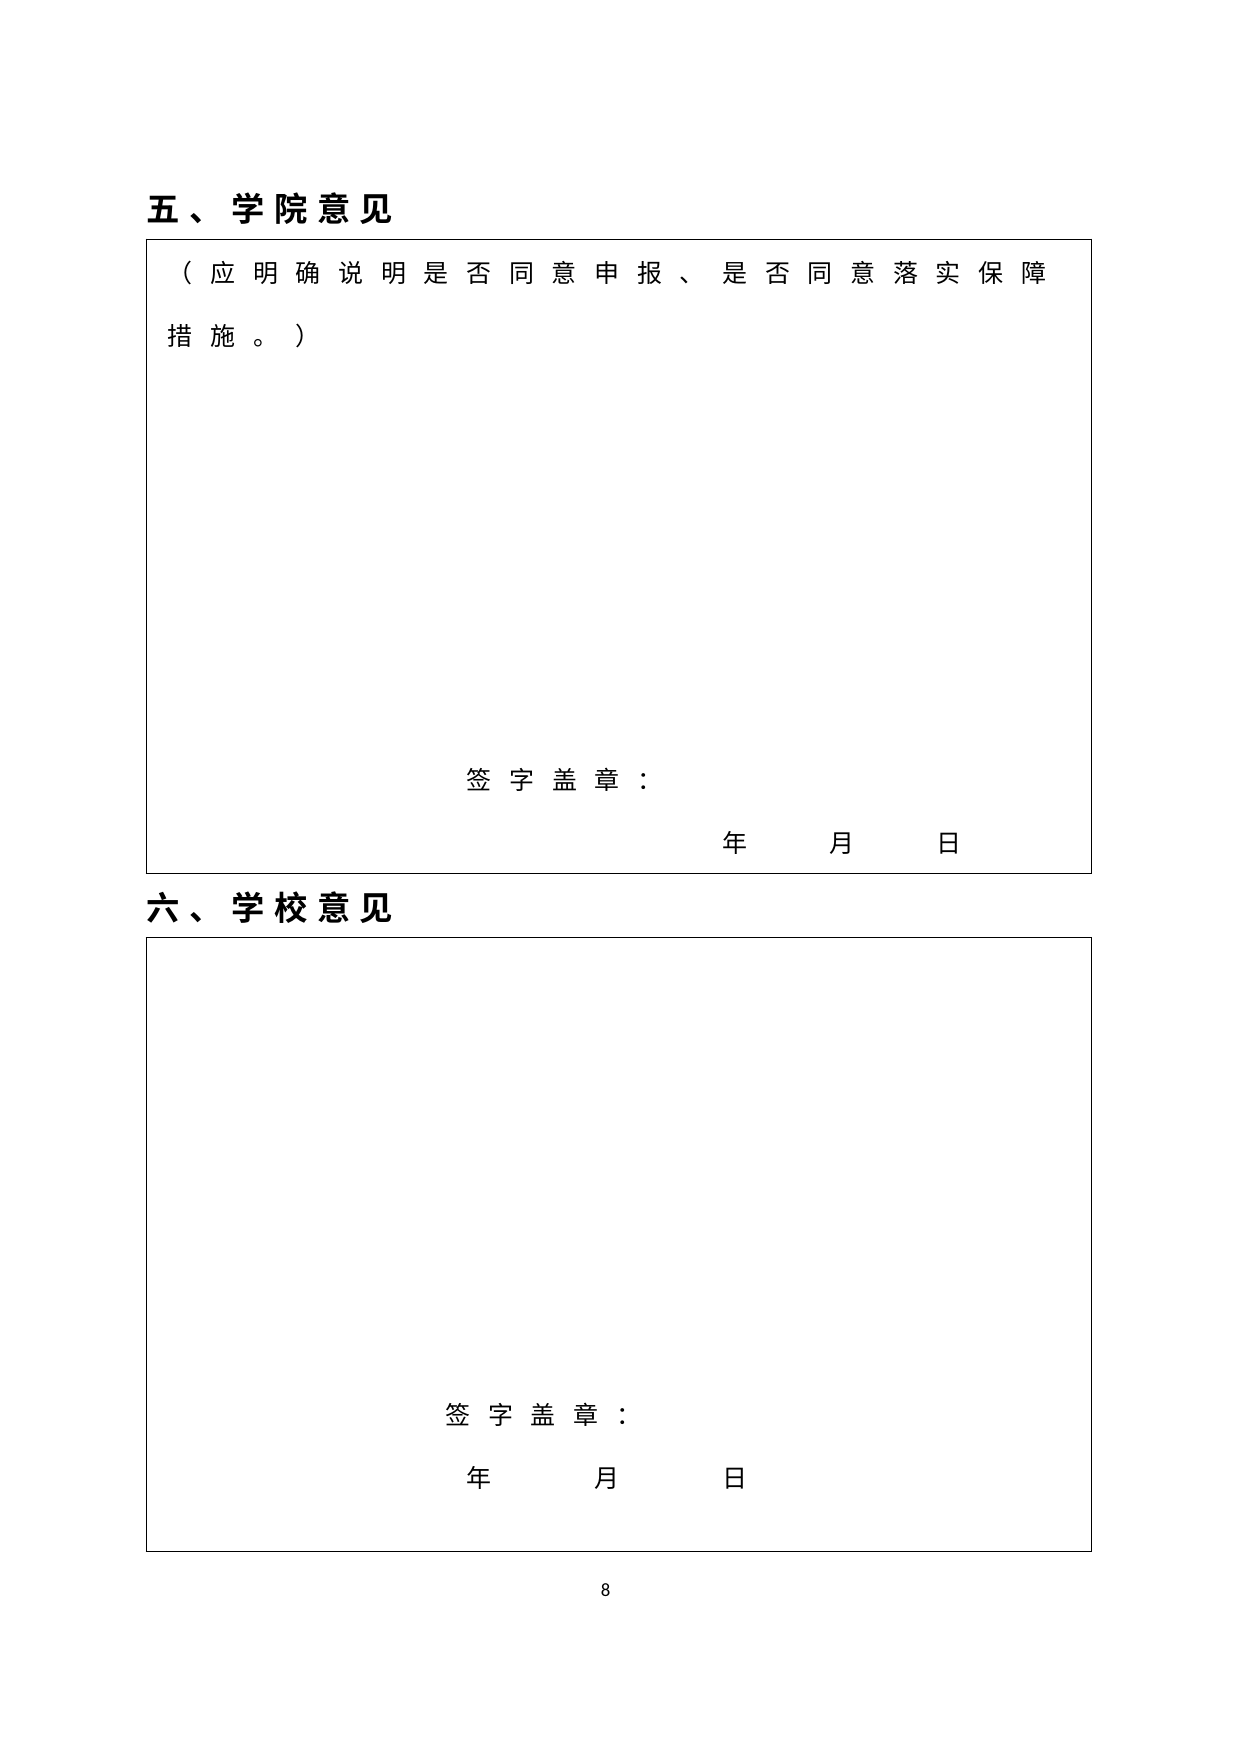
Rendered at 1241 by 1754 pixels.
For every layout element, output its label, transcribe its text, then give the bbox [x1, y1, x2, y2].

table_header （应明确说明是否同意申报、是否同意落实保障措施。） 签字盖章： 年 月 日 [147, 240, 1091, 873]
text 六、学校意见 [146, 874, 1064, 937]
text 五、学院意见 [146, 175, 1064, 238]
table_header 签字盖章： 年 月 日 [147, 938, 1091, 1551]
